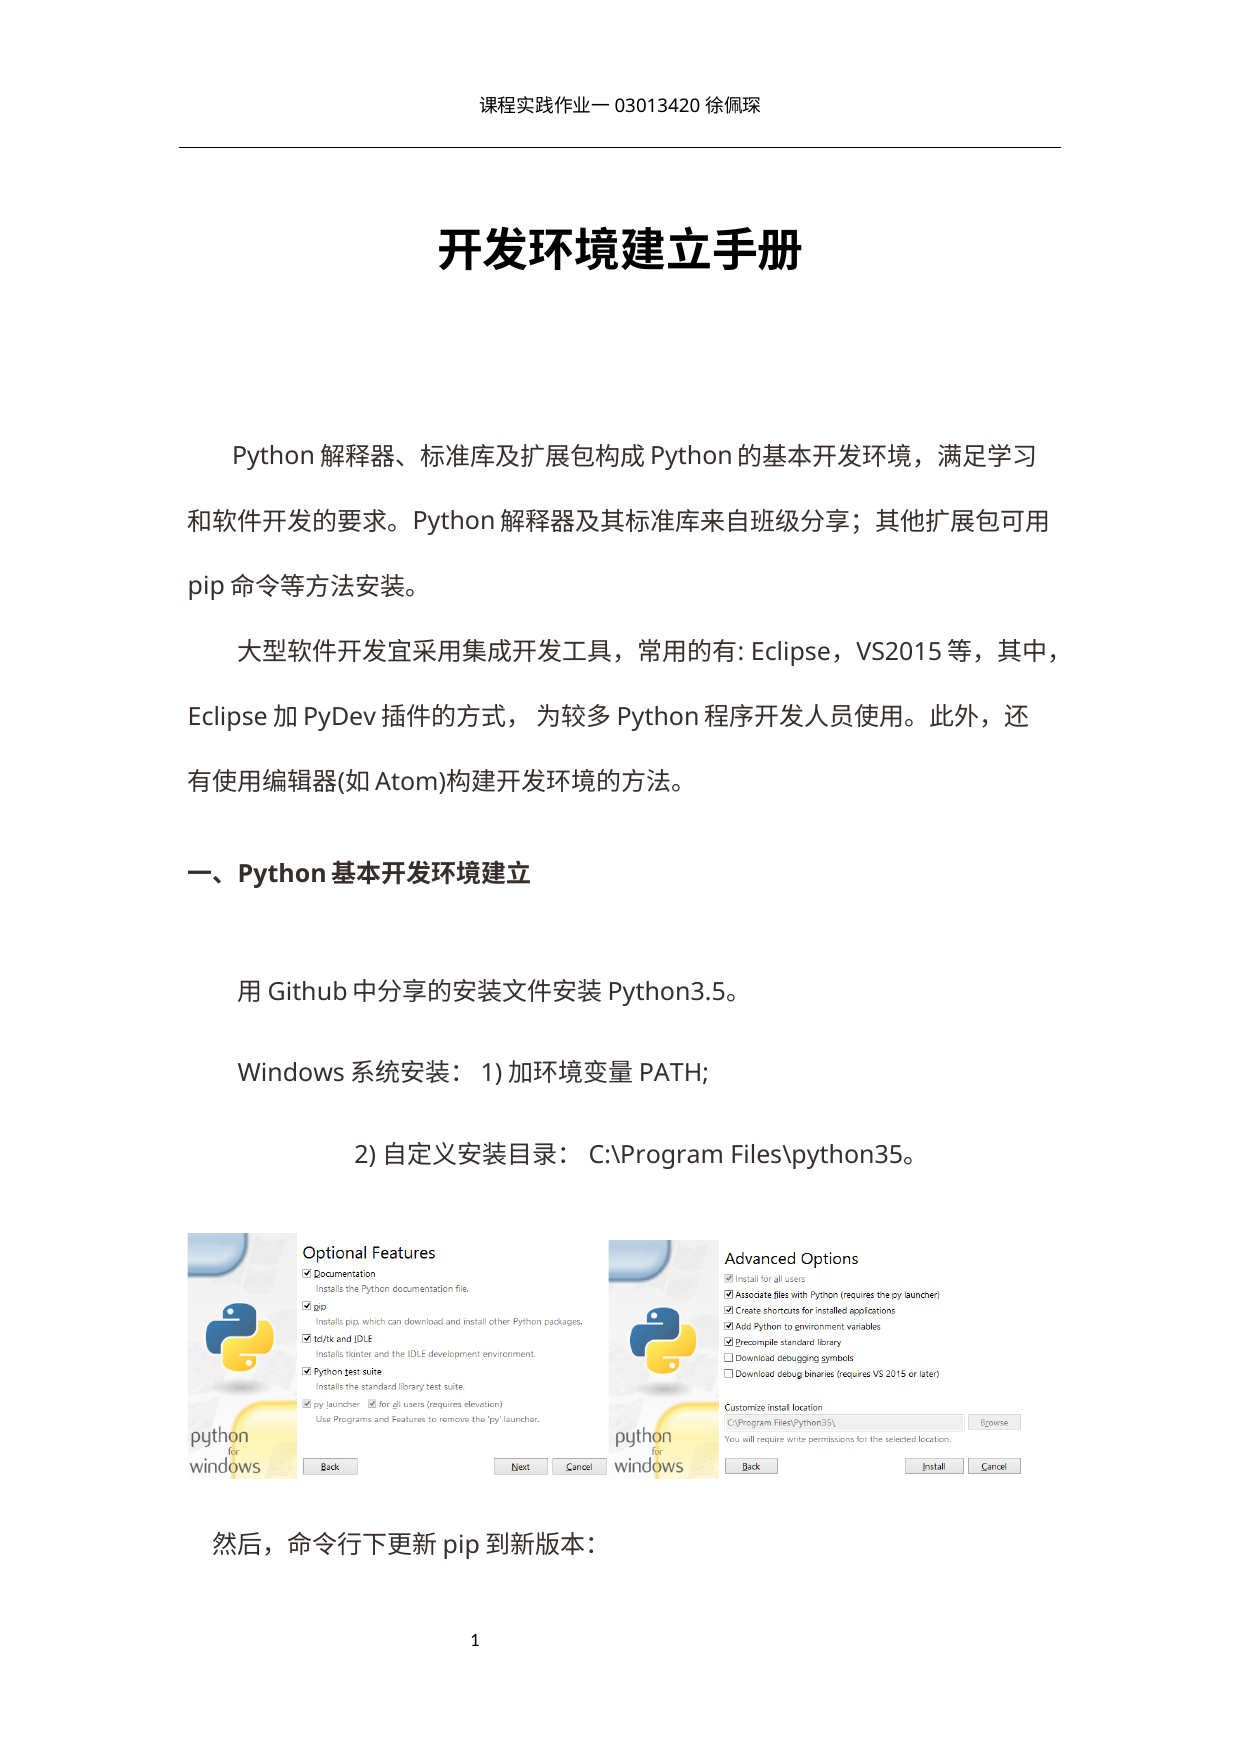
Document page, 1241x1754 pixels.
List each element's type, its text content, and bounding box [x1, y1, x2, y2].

text 大型软件开发宜采用集成开发工具，常用的有: Eclipse，VS2015等，其中，Eclipse加PyDev插件的方式， 为较多Python程序开发人员使用。此外，还有使用编辑器(如Atom)构建开发环境的方法。 [187, 617, 1053, 812]
text 用Github中分享的安装文件安装Python3.5。 [187, 957, 1053, 1022]
text Windows系统安装： 1) 加环境变量PATH; [187, 1038, 1053, 1103]
picture [187, 1233, 1024, 1479]
text 2) 自定义安装目录： C:\Program Files\python35。 [187, 1120, 1053, 1185]
text Python解释器、标准库及扩展包构成Python的基本开发环境，满足学习和软件开发的要求。Python解释器及其标准库来自班级分享；其他扩展包可用pip命令等方法安装。 [187, 422, 1053, 617]
subtitle Python基本开发环境建立 [187, 839, 1053, 904]
subtitle 开发环境建立手册 [187, 197, 1053, 295]
text 然后，命令行下更新pip到新版本： [187, 1510, 1053, 1575]
